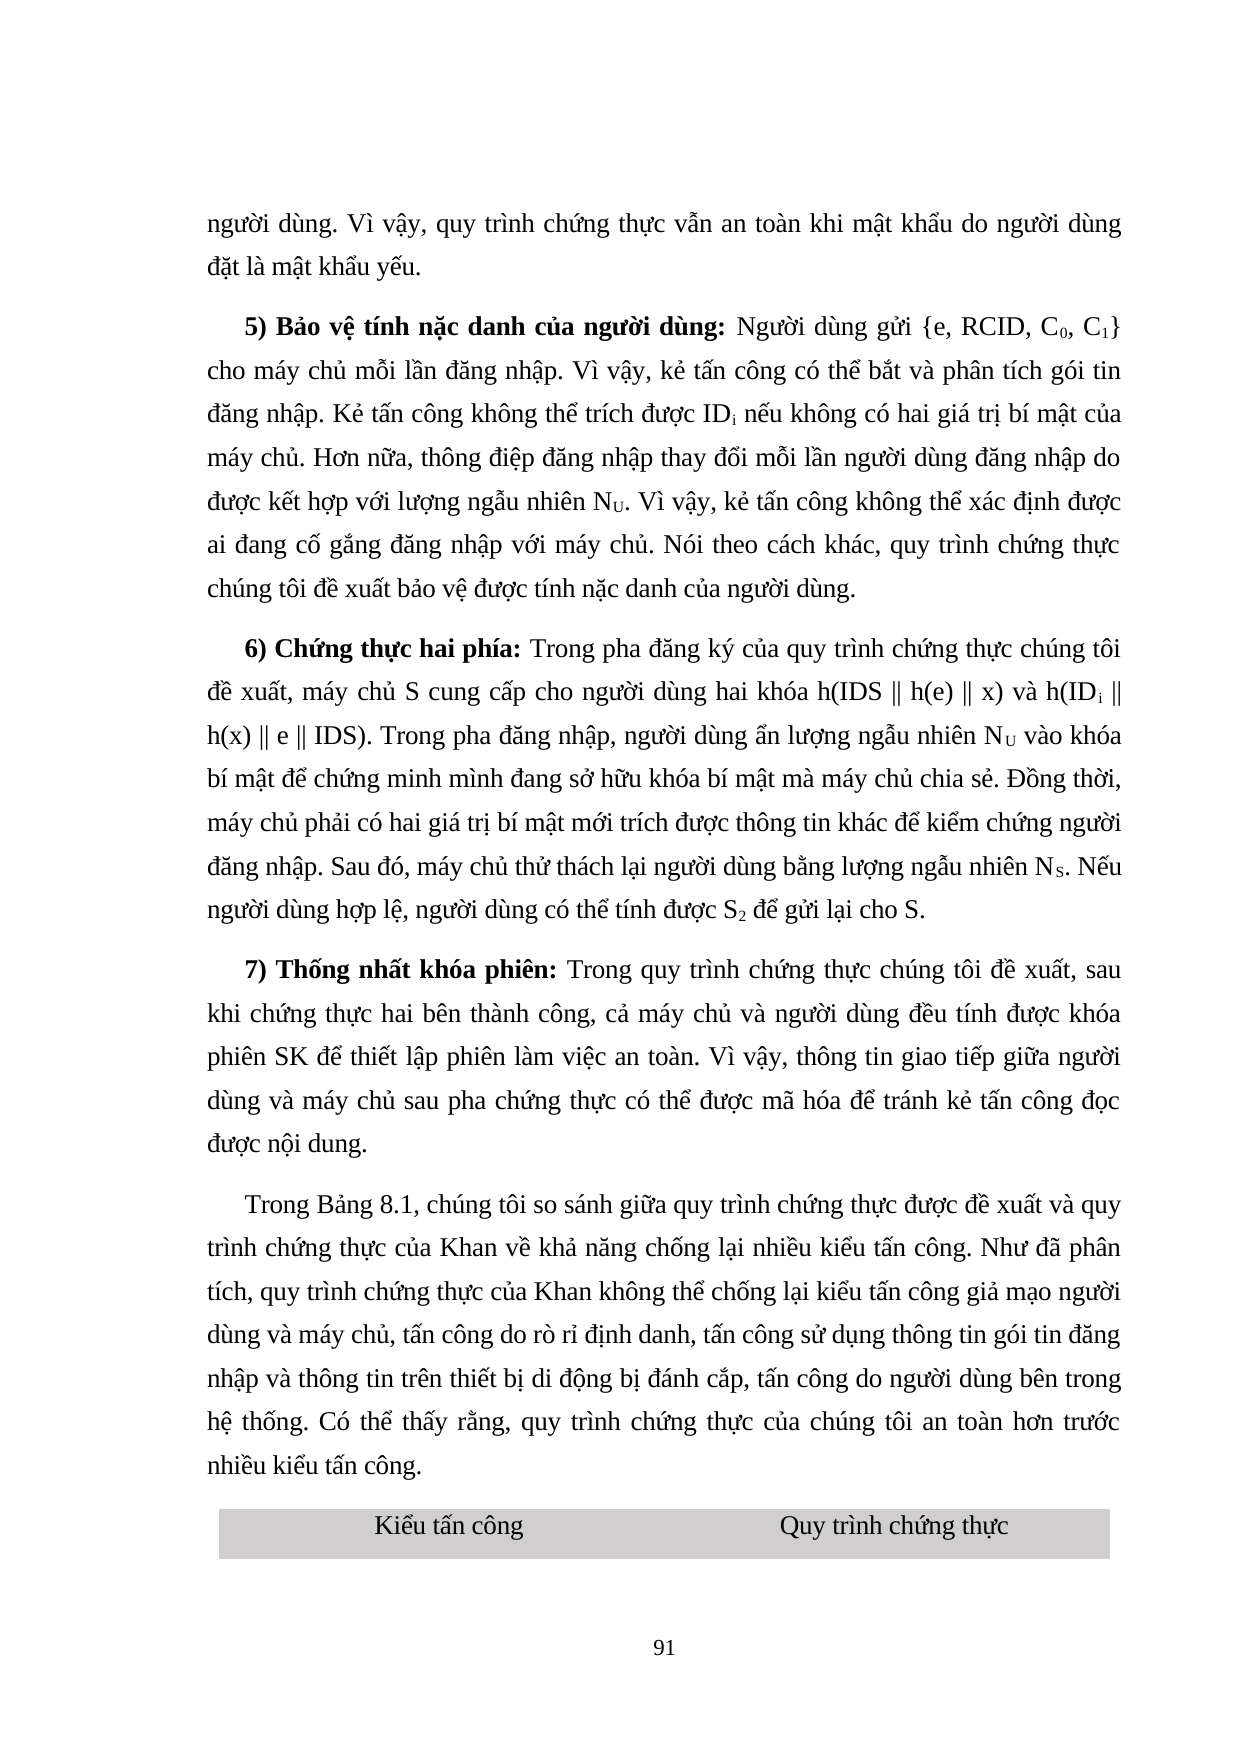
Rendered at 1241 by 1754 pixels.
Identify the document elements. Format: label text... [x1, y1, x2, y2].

text Trong Bảng 8.1, chúng tôi so sánh giữa quy trình chứng thực được đề xuất và quy trình chứng thực của Khan về khả năng chống lại nhiều kiểu tấn công. Như đã phân tích, quy trình chứng thực của Khan không thể chống lại kiểu tấn công giả mạo người dùng và máy chủ, tấn công do rò rỉ định danh, tấn công sử dụng thông tin gói tin đăng nhập và thông tin trên thiết bị di động bị đánh cắp, tấn công do người dùng bên trong hệ thống. Có thể thấy rằng, quy trình chứng thực của chúng tôi an toàn hơn trước nhiều kiểu tấn công. [207, 1188, 1122, 1480]
table_header Quy trình chứng thực [679, 1509, 1110, 1559]
text 5) Bảo vệ tính nặc danh của người dùng: Người dùng gửi {e, RCID, C0, C1} cho máy chủ mỗi lần đăng nhập. Vì vậy, kẻ tấn công có thể bắt và phân tích gói tin đăng nhập. Kẻ tấn công không thể trích được IDi nếu không có hai giá trị bí mật của máy chủ. Hơn nữa, thông điệp đăng nhập thay đổi mỗi lần người dùng đăng nhập do được kết hợp với lượng ngẫu nhiên NU. Vì vậy, kẻ tấn công không thể xác định được ai đang cố gắng đăng nhập với máy chủ. Nói theo cách khác, quy trình chứng thực chúng tôi đề xuất bảo vệ được tính nặc danh của người dùng. [207, 311, 1122, 603]
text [207, 207, 1122, 281]
text 7) Thống nhất khóa phiên: Trong quy trình chứng thực chúng tôi đề xuất, sau khi chứng thực hai bên thành công, cả máy chủ và người dùng đều tính được khóa phiên SK để thiết lập phiên làm việc an toàn. Vì vậy, thông tin giao tiếp giữa người dùng và máy chủ sau pha chứng thực có thể được mã hóa để tránh kẻ tấn công đọc được nội dung. [207, 953, 1122, 1159]
text 6) Chứng thực hai phía: Trong pha đăng ký của quy trình chứng thực chúng tôi đề xuất, máy chủ S cung cấp cho người dùng hai khóa h(IDS || h(e) || x) và h(IDi || h(x) || e || IDS). Trong pha đăng nhập, người dùng ẩn lượng ngẫu nhiên NU vào khóa bí mật để chứng minh mình đang sở hữu khóa bí mật mà máy chủ chia sẻ. Đồng thời, máy chủ phải có hai giá trị bí mật mới trích được thông tin khác để kiểm chứng người đăng nhập. Sau đó, máy chủ thử thách lại người dùng bằng lượng ngẫu nhiên NS. Nếu người dùng hợp lệ, người dùng có thể tính được S2 để gửi lại cho S. [207, 632, 1122, 924]
table_header Kiểu tấn công [219, 1509, 679, 1559]
